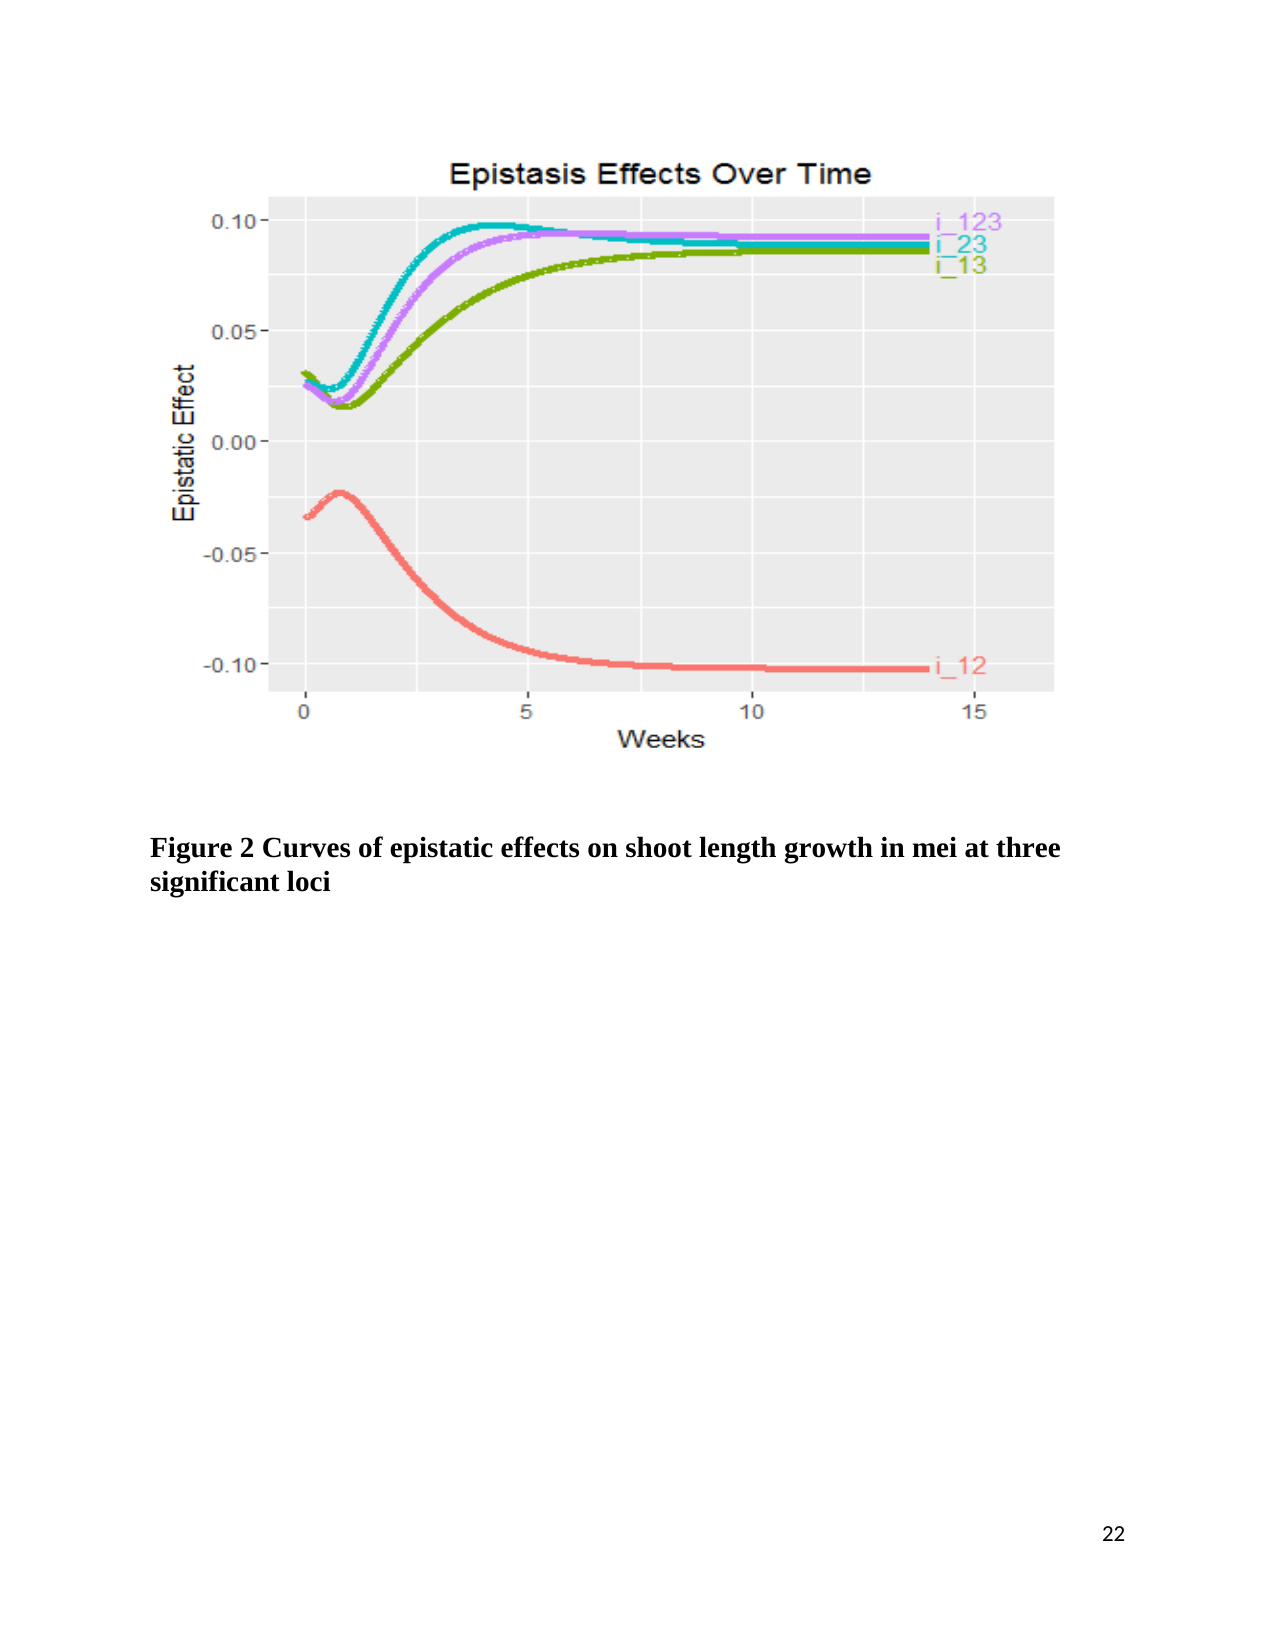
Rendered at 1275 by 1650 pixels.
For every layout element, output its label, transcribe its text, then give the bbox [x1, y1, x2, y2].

picture [150, 150, 1070, 764]
text Figure 2 Curves of epistatic effects on shoot length growth in mei at three [150, 830, 1125, 864]
text significant loci [150, 864, 1125, 897]
